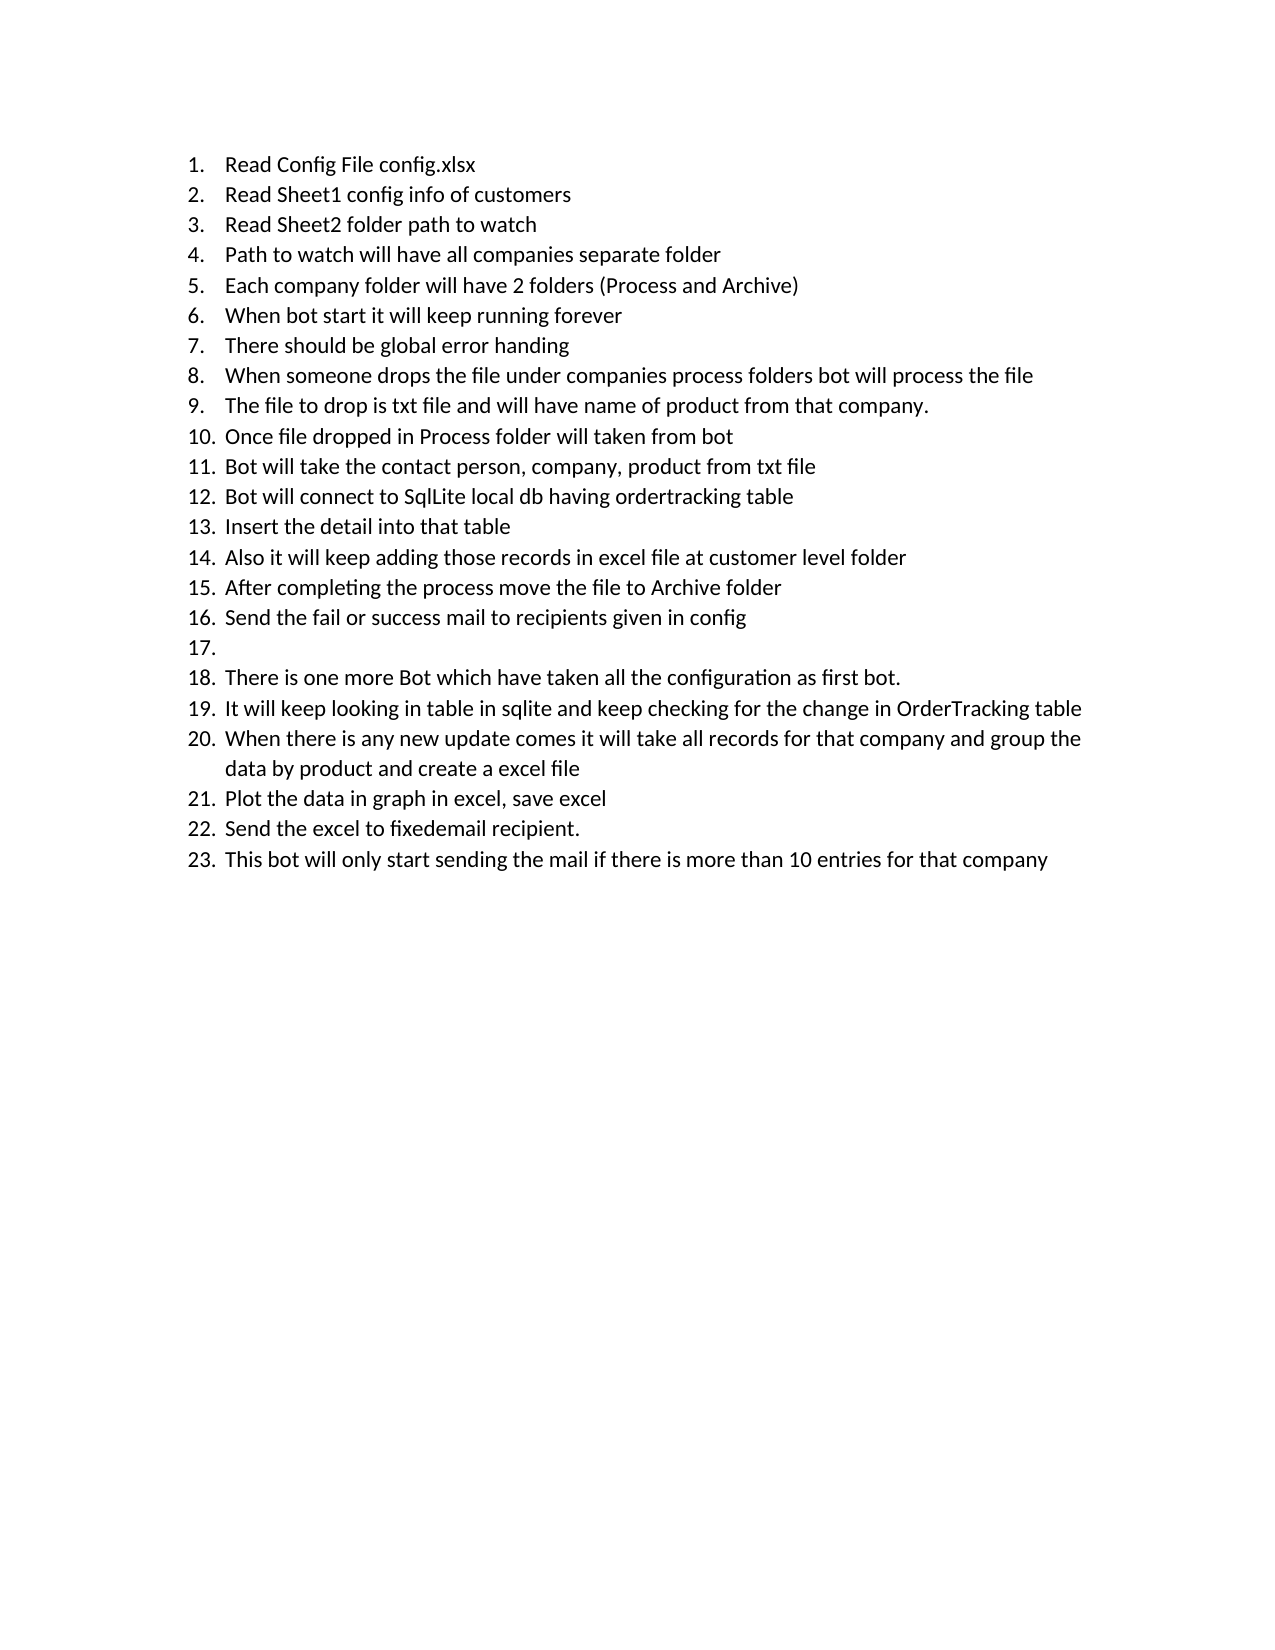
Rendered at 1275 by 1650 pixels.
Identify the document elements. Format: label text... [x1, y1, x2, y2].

list Once file dropped in Process folder will taken from bot [187, 422, 1125, 450]
list Insert the detail into that table [187, 512, 1125, 541]
list Each company folder will have 2 folders (Process and Archive) [187, 271, 1125, 299]
list Send the excel to fixedemail recipient. [187, 814, 1125, 843]
list Read Config File config.xlsx [187, 150, 1125, 178]
list Read Sheet1 config info of customers [187, 180, 1125, 208]
list Also it will keep adding those records in excel file at customer level folder [187, 543, 1125, 571]
list Send the fail or success mail to recipients given in config [187, 603, 1125, 631]
list It will keep looking in table in sqlite and keep checking for the change in OrderTracking table [187, 694, 1125, 722]
list Plot the data in graph in excel, save excel [187, 784, 1125, 812]
list Path to watch will have all companies separate folder [187, 241, 1125, 269]
list When someone drops the file under companies process folders bot will process the file [187, 361, 1125, 389]
list Bot will take the contact person, company, product from txt file [187, 452, 1125, 480]
list There should be global error handing [187, 331, 1125, 359]
list There is one more Bot which have taken all the configuration as first bot. [187, 663, 1125, 692]
list When bot start it will keep running forever [187, 301, 1125, 329]
list When there is any new update comes it will take all records for that company and group the data by product and create a excel file [187, 724, 1125, 782]
list This bot will only start sending the mail if there is more than 10 entries for that company [187, 845, 1125, 873]
list Read Sheet2 folder path to watch [187, 210, 1125, 238]
list The file to drop is txt file and will have name of product from that company. [187, 392, 1125, 420]
list After completing the process move the file to Archive folder [187, 573, 1125, 601]
list Bot will connect to SqlLite local db having ordertracking table [187, 482, 1125, 510]
